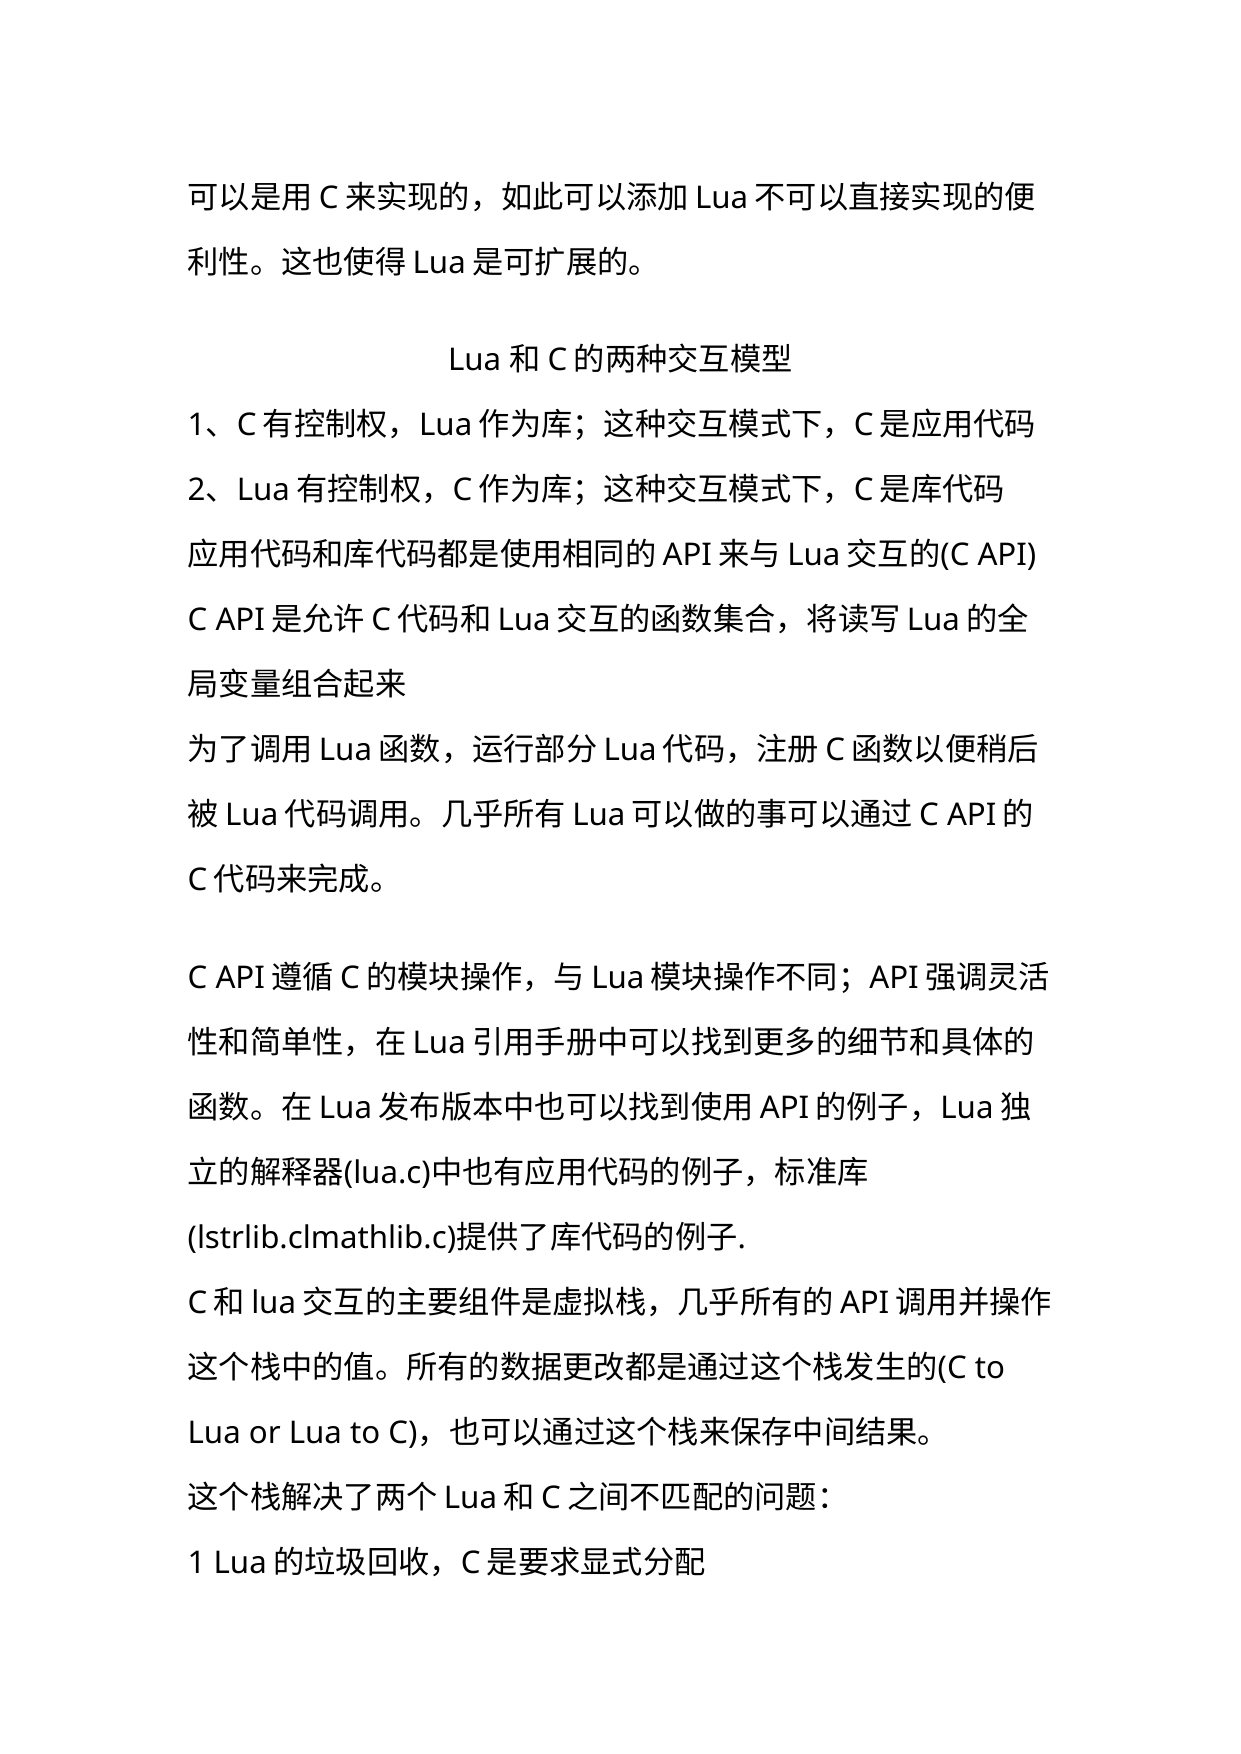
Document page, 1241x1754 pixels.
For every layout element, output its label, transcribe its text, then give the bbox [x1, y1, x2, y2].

list 这个栈解决了两个Lua和C之间不匹配的问题： [187, 1462, 1053, 1527]
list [187, 162, 1053, 292]
list 为了调用Lua函数，运行部分Lua代码，注册C函数以便稍后被Lua代码调用。几乎所有Lua可以做的事可以通过C API的C代码来完成。 [187, 714, 1053, 909]
list Lua 和 C的两种交互模型 [187, 324, 1053, 389]
list C和lua交互的主要组件是虚拟栈，几乎所有的API调用并操作这个栈中的值。所有的数据更改都是通过这个栈发生的(C to Lua or Lua to C)，也可以通过这个栈来保存中间结果。 [187, 1267, 1053, 1462]
list 1 Lua的垃圾回收，C是要求显式分配 [187, 1527, 1053, 1592]
list C API遵循C的模块操作，与Lua模块操作不同；API强调灵活性和简单性，在Lua引用手册中可以找到更多的细节和具体的函数。在Lua发布版本中也可以找到使用API的例子，Lua独立的解释器(lua.c)中也有应用代码的例子，标准库(lstrlib.clmathlib.c)提供了库代码的例子. [187, 942, 1053, 1267]
list 2、Lua有控制权，C作为库；这种交互模式下，C是库代码 [187, 454, 1053, 519]
list C API是允许C代码和Lua交互的函数集合，将读写Lua的全局变量组合起来 [187, 584, 1053, 714]
list 1、C有控制权，Lua作为库；这种交互模式下，C是应用代码 [187, 389, 1053, 454]
list 应用代码和库代码都是使用相同的API来与Lua交互的(C API) [187, 519, 1053, 584]
